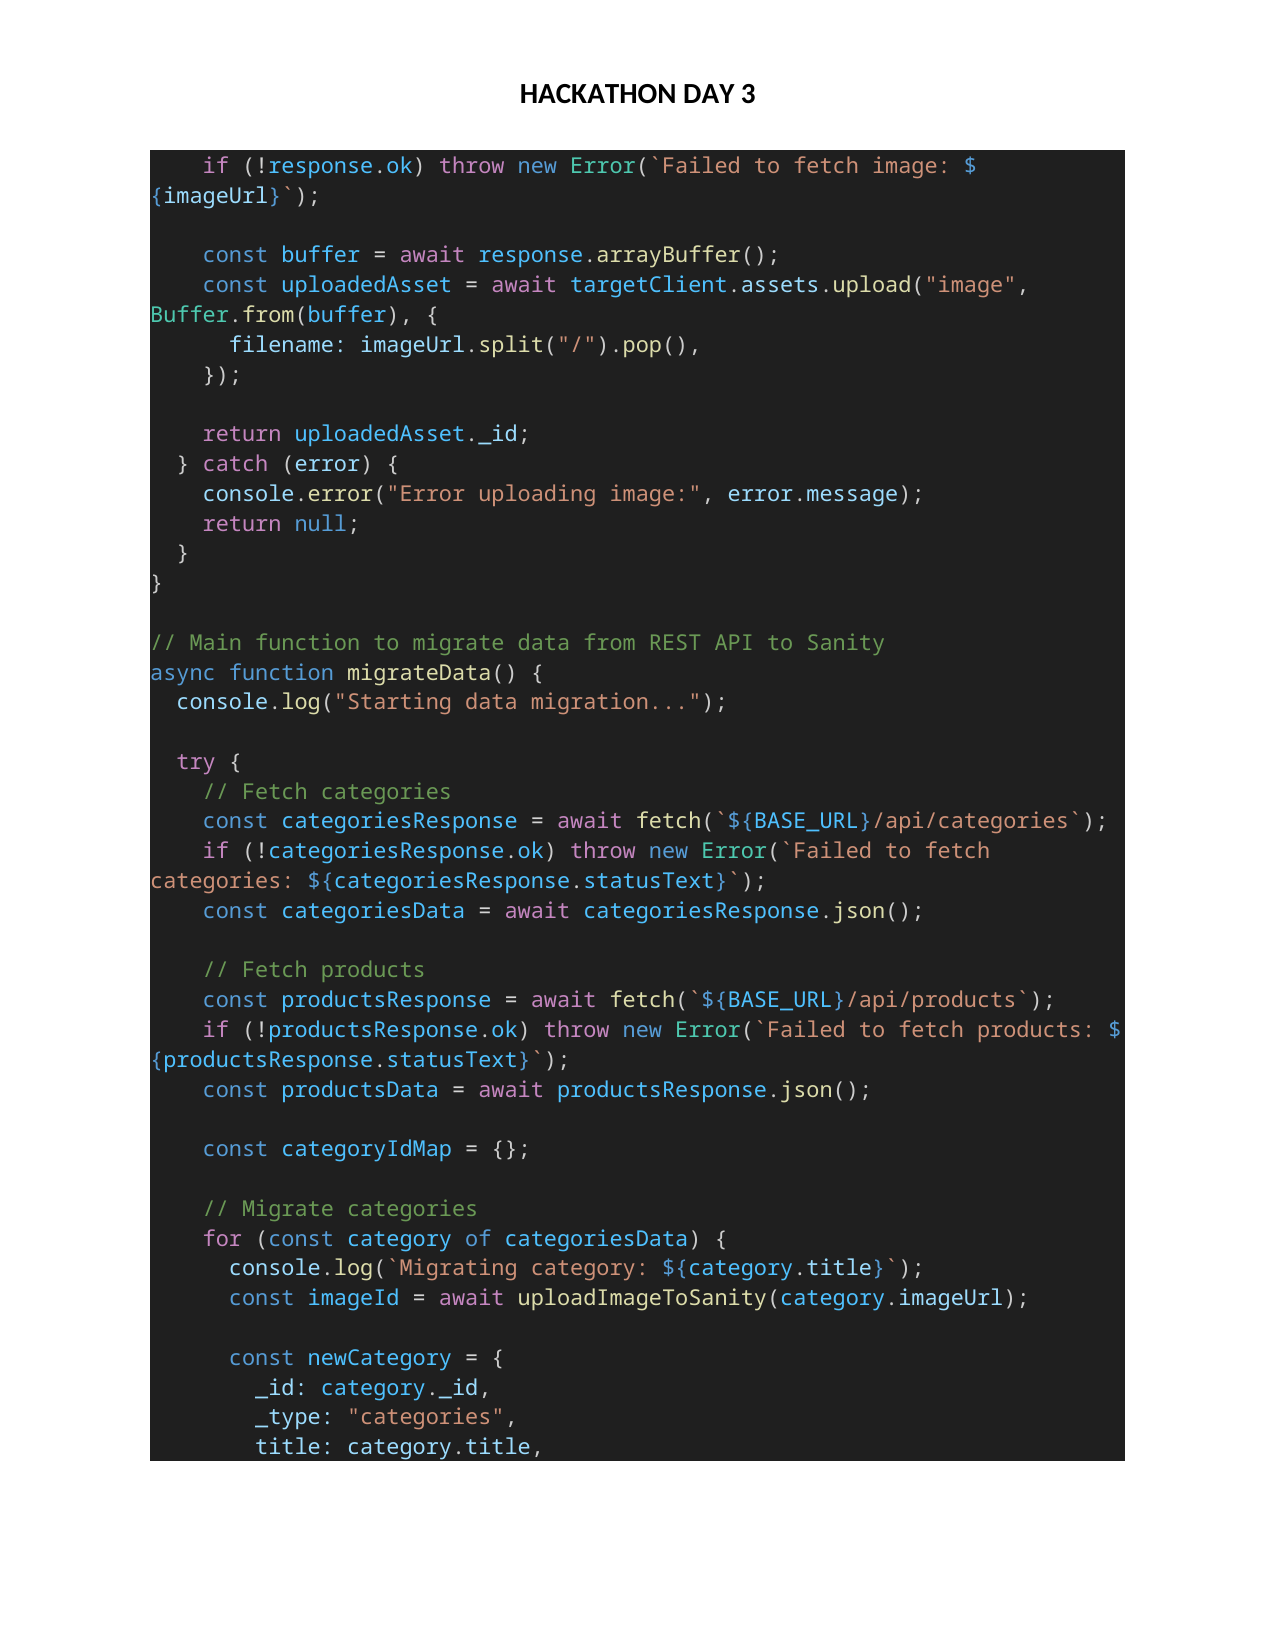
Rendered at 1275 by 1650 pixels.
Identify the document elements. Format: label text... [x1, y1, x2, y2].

text const uploadedAsset = await targetClient.assets.upload("image", Buffer.from(buffer), { [150, 269, 1125, 329]
text const productsData = await productsResponse.json(); [150, 1073, 1125, 1103]
text console.log(`Migrating category: ${category.title}`); [150, 1252, 1125, 1282]
text try { [150, 746, 1125, 776]
text // Migrate categories [150, 1193, 1125, 1222]
text for (const category of categoriesData) { [150, 1222, 1125, 1252]
text } [150, 537, 1125, 567]
text // Main function to migrate data from REST API to Sanity [150, 627, 1125, 656]
text } [150, 567, 1125, 597]
text const newCategory = { [150, 1342, 1125, 1371]
text if (!response.ok) throw new Error(`Failed to fetch image: ${imageUrl}`); [150, 150, 1125, 209]
text } catch (error) { [150, 448, 1125, 478]
text console.error("Error uploading image:", error.message); [150, 478, 1125, 507]
text title: category.title, [150, 1431, 1125, 1461]
text const categoryIdMap = {}; [150, 1133, 1125, 1163]
text return null; [150, 507, 1125, 537]
text const productsResponse = await fetch(`${BASE_URL}/api/products`); [150, 984, 1125, 1014]
text console.log("Starting data migration..."); [150, 686, 1125, 716]
text if (!productsResponse.ok) throw new Error(`Failed to fetch products: ${productsResponse.statusText}`); [150, 1014, 1125, 1073]
text if (!categoriesResponse.ok) throw new Error(`Failed to fetch categories: ${categoriesResponse.statusText}`); [150, 835, 1125, 895]
text async function migrateData() { [150, 656, 1125, 686]
text // Fetch categories [150, 776, 1125, 805]
text const imageId = await uploadImageToSanity(category.imageUrl); [150, 1282, 1125, 1312]
text const buffer = await response.arrayBuffer(); [150, 239, 1125, 269]
text const categoriesData = await categoriesResponse.json(); [150, 895, 1125, 924]
text // Fetch products [150, 954, 1125, 984]
text _id: category._id, [150, 1371, 1125, 1401]
text return uploadedAsset._id; [150, 418, 1125, 448]
text filename: imageUrl.split("/").pop(), [150, 329, 1125, 358]
text const categoriesResponse = await fetch(`${BASE_URL}/api/categories`); [150, 805, 1125, 835]
text }); [150, 358, 1125, 388]
text _type: "categories", [150, 1401, 1125, 1431]
